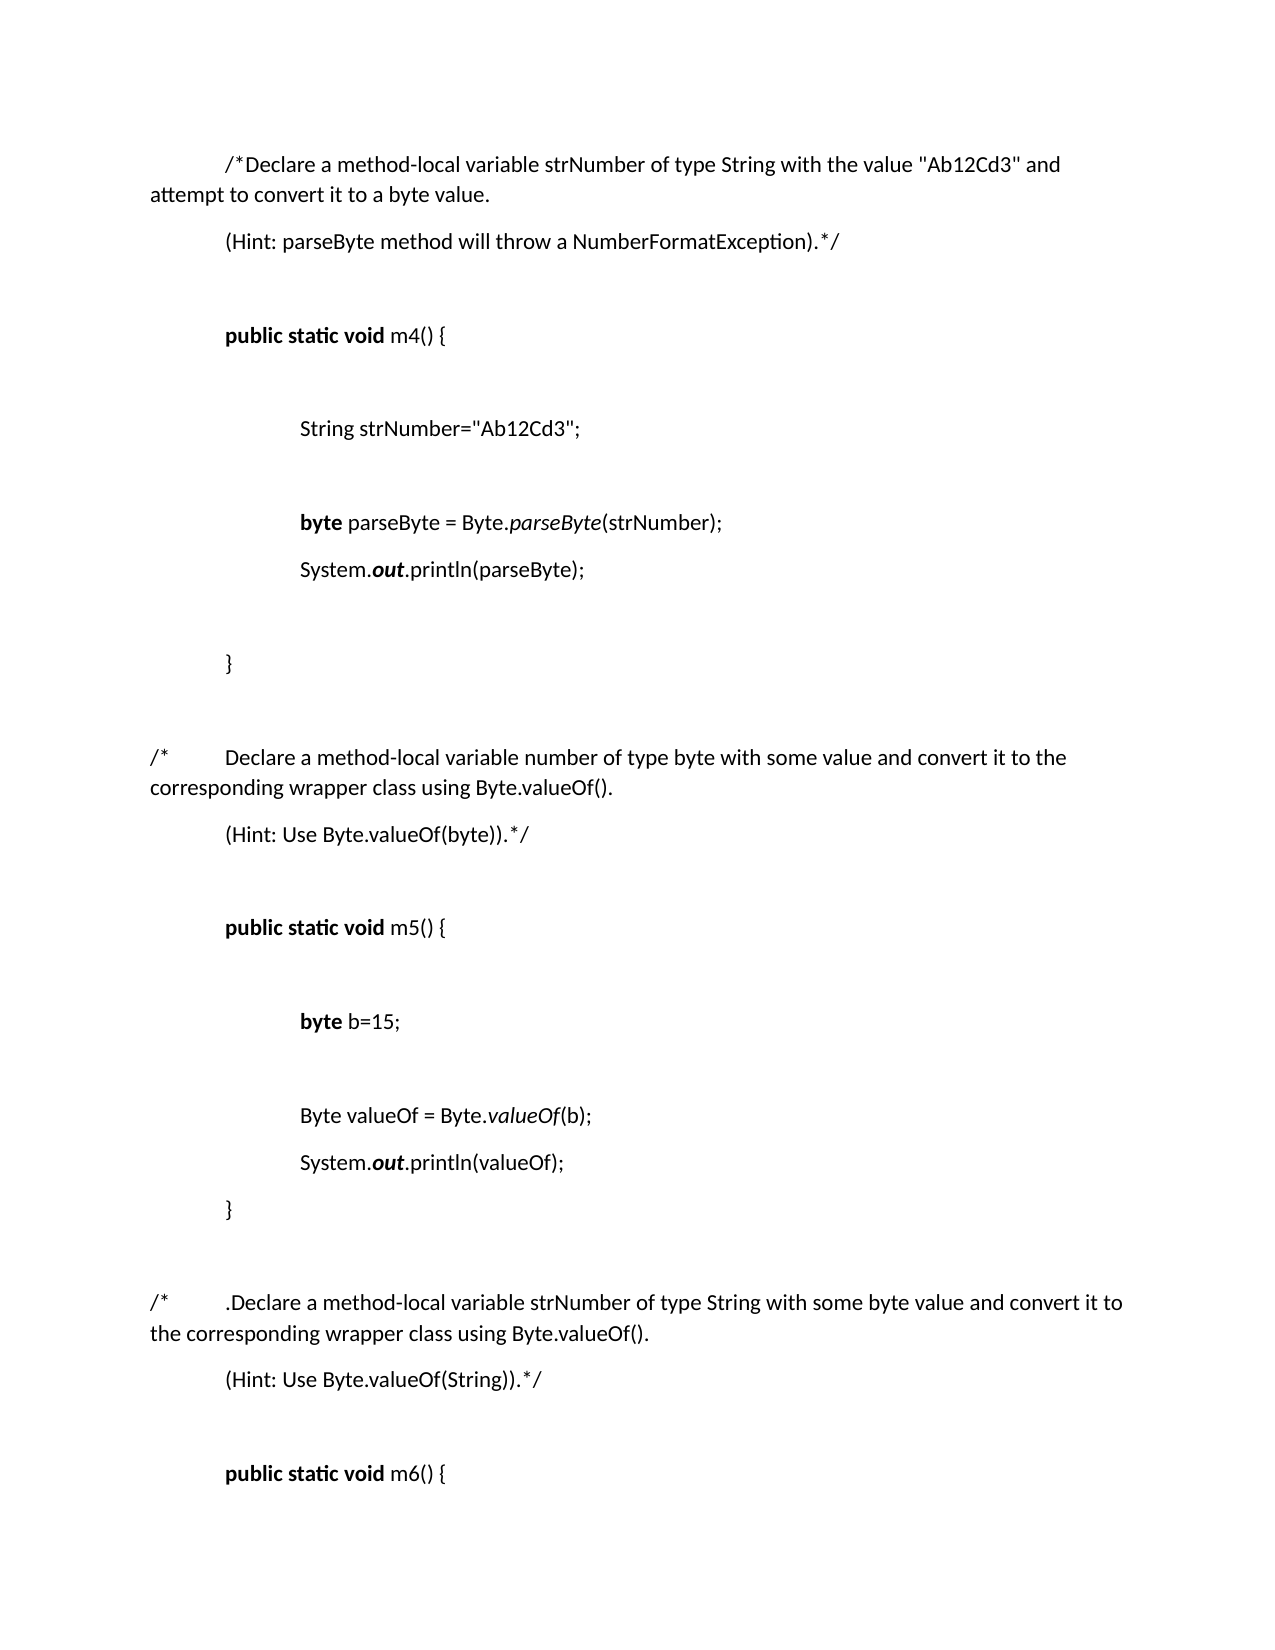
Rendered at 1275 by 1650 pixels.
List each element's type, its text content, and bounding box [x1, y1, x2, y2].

text byte b=15; [150, 1007, 1125, 1035]
text public static void m5() { [150, 913, 1125, 942]
text System.out.println(valueOf); [150, 1148, 1125, 1176]
text /* .Declare a method-local variable strNumber of type String with some byte value and convert it to the corresponding wrapper class using Byte.valueOf(). [150, 1288, 1125, 1347]
text public static void m4() { [150, 321, 1125, 349]
text /*Declare a method-local variable strNumber of type String with the value "Ab12Cd3" and attempt to convert it to a byte value. [150, 150, 1125, 208]
text } [150, 649, 1125, 677]
text (Hint: parseByte method will throw a NumberFormatException).*/ [150, 227, 1125, 255]
text String strNumber="Ab12Cd3"; [150, 414, 1125, 443]
text System.out.println(parseByte); [150, 555, 1125, 583]
text (Hint: Use Byte.valueOf(String)).*/ [150, 1366, 1125, 1394]
text (Hint: Use Byte.valueOf(byte)).*/ [150, 820, 1125, 848]
text Byte valueOf = Byte.valueOf(b); [150, 1101, 1125, 1129]
text /* Declare a method-local variable number of type byte with some value and convert it to the corresponding wrapper class using Byte.valueOf(). [150, 743, 1125, 801]
text byte parseByte = Byte.parseByte(strNumber); [150, 508, 1125, 536]
text } [150, 1195, 1125, 1223]
text public static void m6() { [150, 1459, 1125, 1487]
